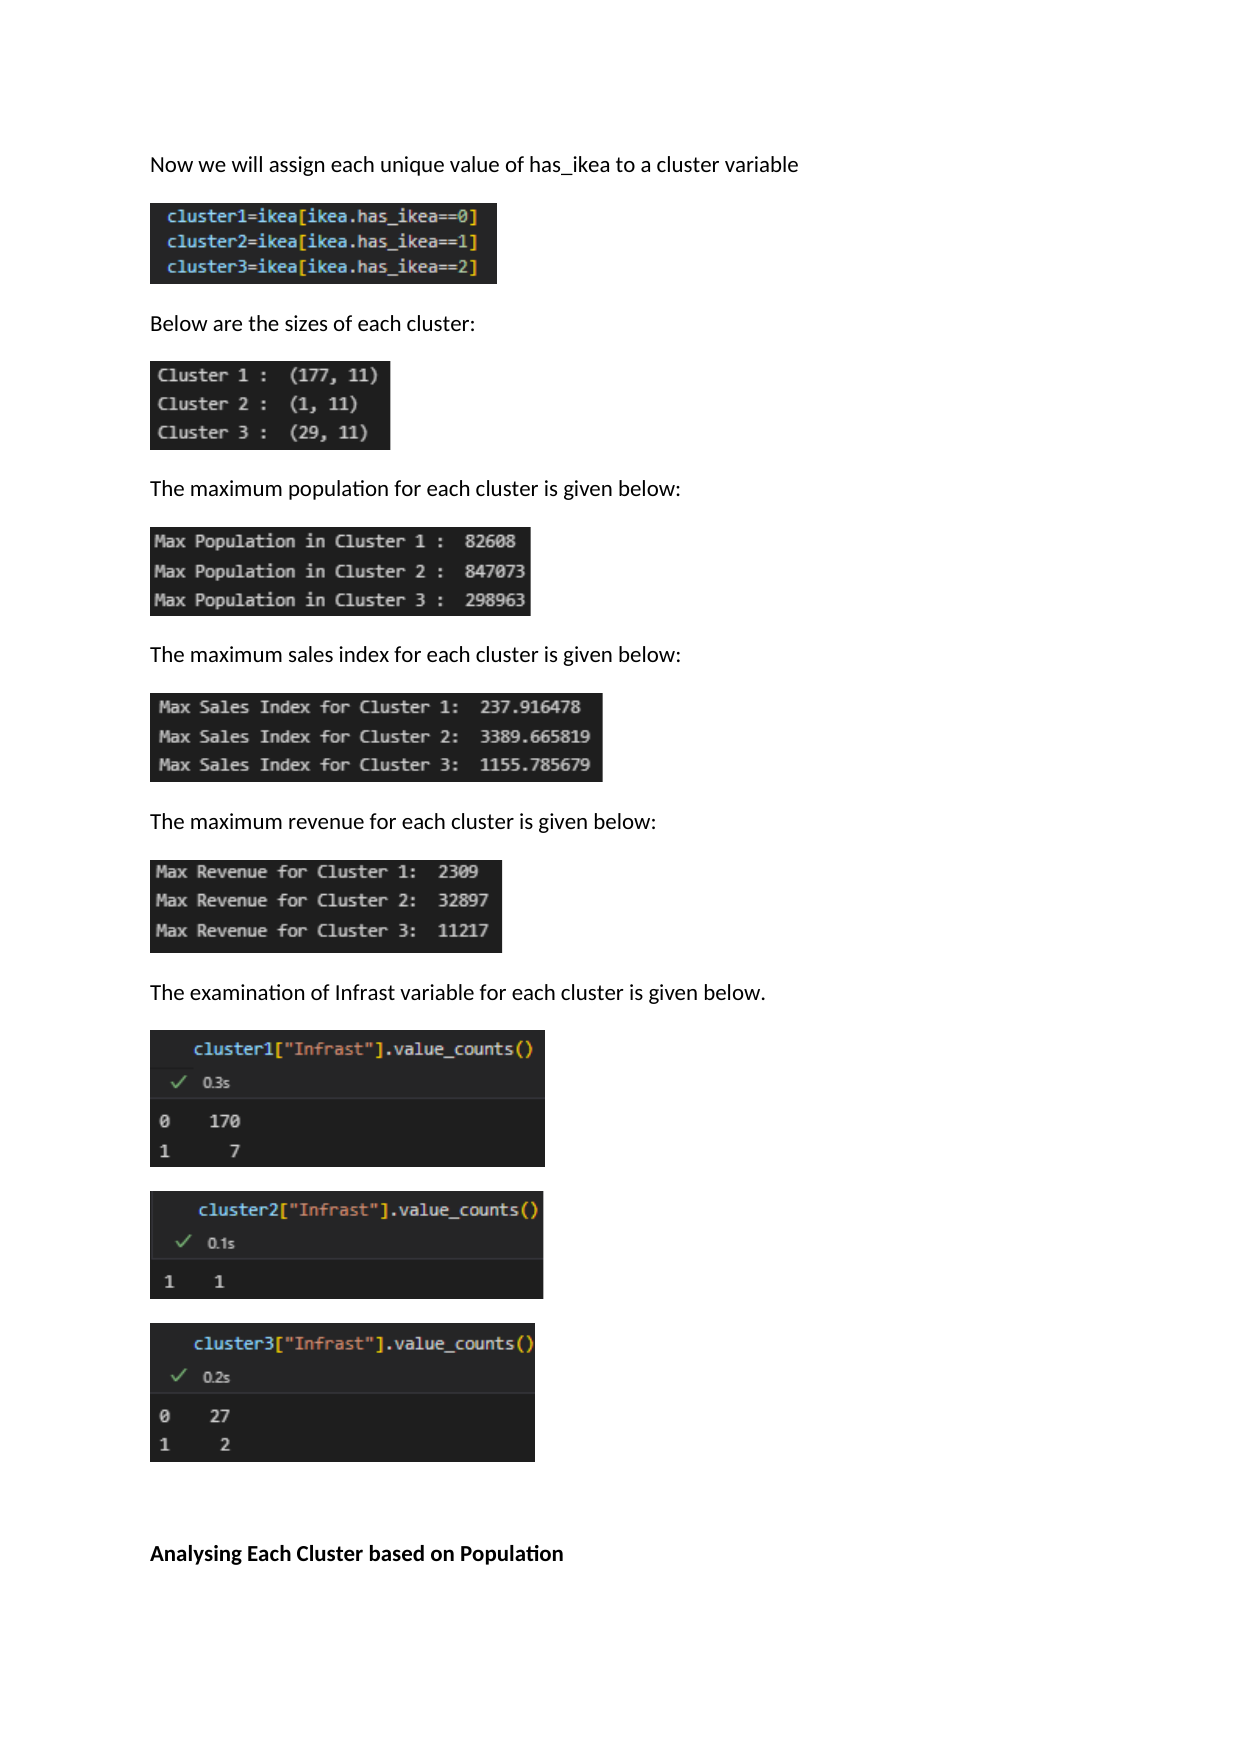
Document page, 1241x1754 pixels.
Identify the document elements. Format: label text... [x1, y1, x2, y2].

picture [150, 693, 603, 782]
text The examination of Infrast variable for each cluster is given below. [150, 978, 1090, 1006]
picture [150, 361, 391, 450]
text The maximum revenue for each cluster is given below: [150, 807, 1090, 835]
text Now we will assign each unique value of has_ikea to a cluster variable [150, 150, 1090, 178]
text Analysing Each Cluster based on Population [150, 1539, 1090, 1567]
picture [150, 1030, 545, 1167]
text The maximum sales index for each cluster is given below: [150, 640, 1090, 668]
picture [150, 1191, 544, 1299]
picture [150, 203, 497, 284]
text Below are the sizes of each cluster: [150, 309, 1090, 337]
picture [150, 860, 503, 953]
picture [150, 527, 531, 616]
text The maximum population for each cluster is given below: [150, 474, 1090, 503]
picture [150, 1323, 535, 1462]
